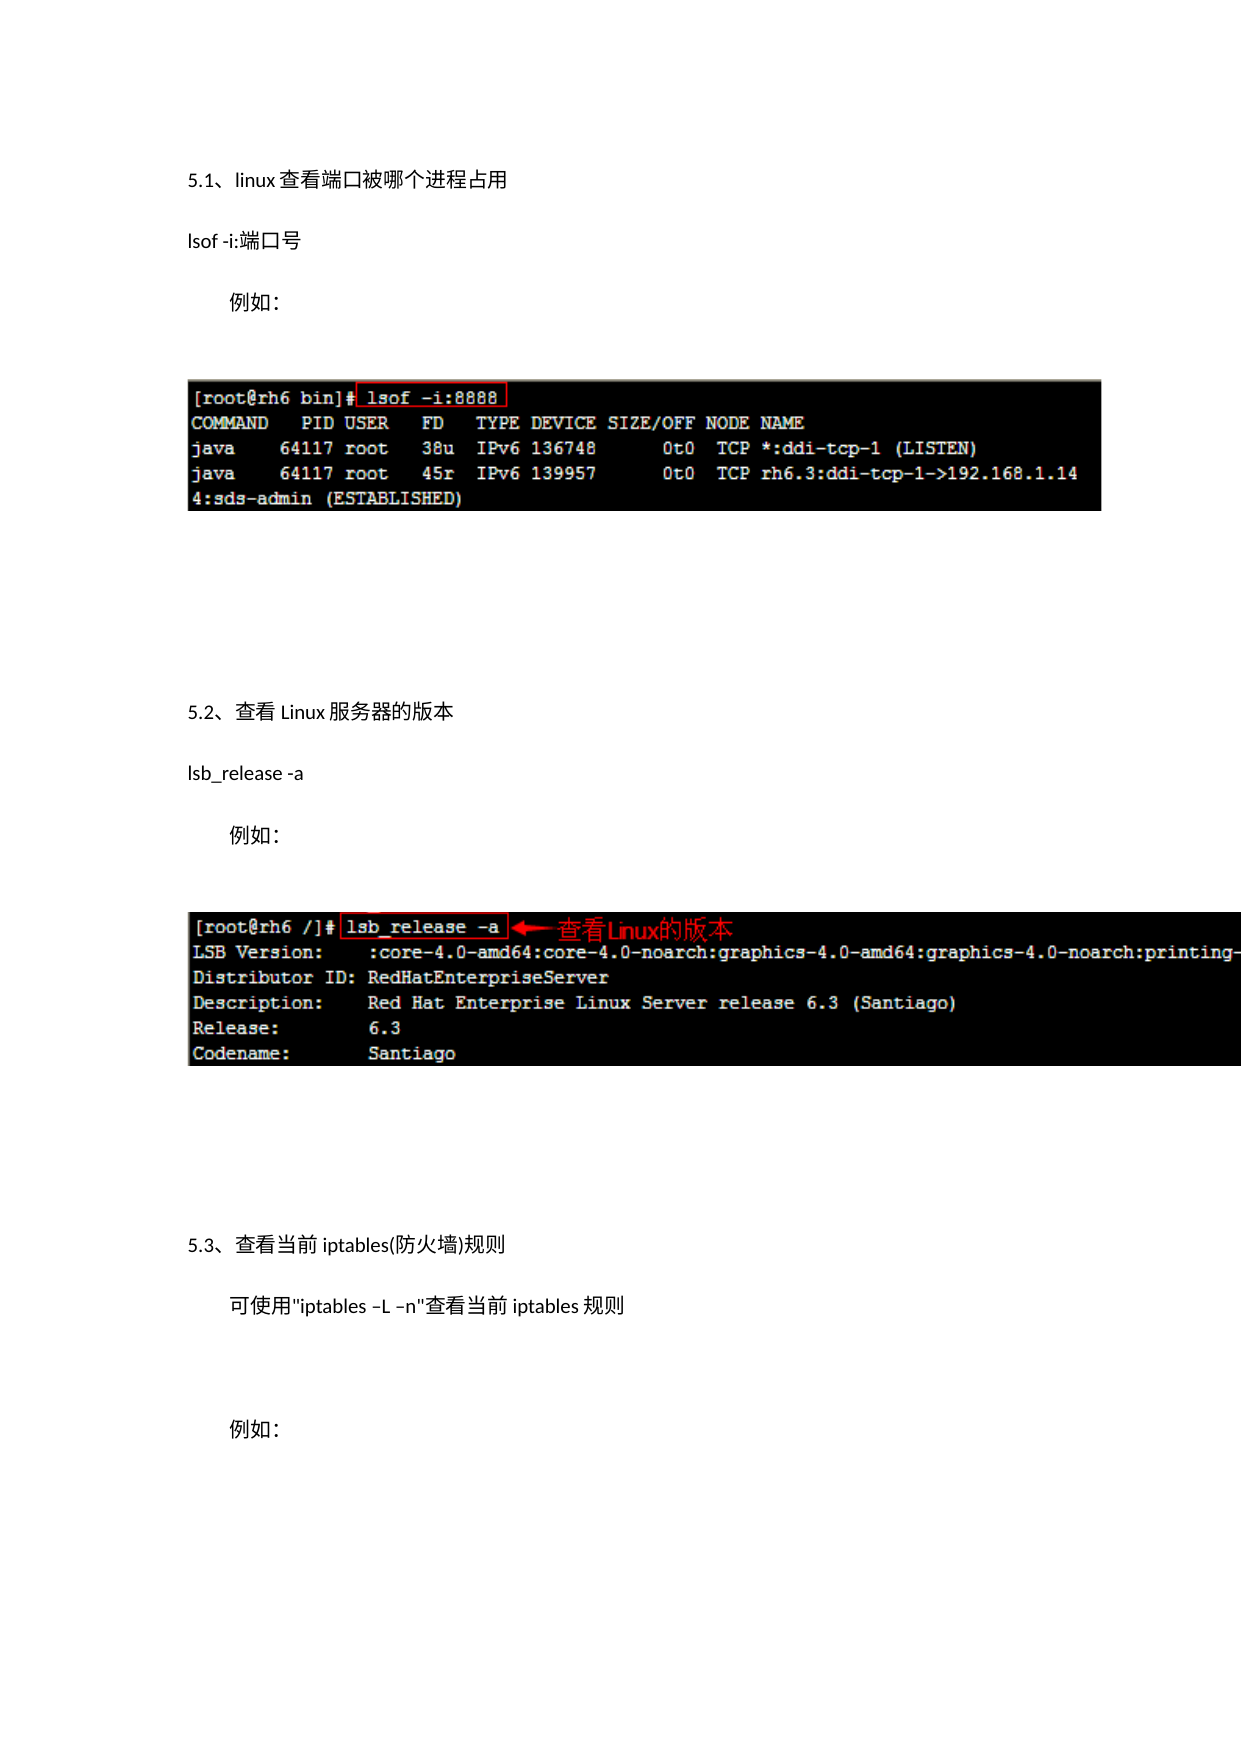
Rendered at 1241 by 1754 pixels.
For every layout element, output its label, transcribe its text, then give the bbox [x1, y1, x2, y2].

text lsof -i:端口号 [187, 224, 1053, 256]
text 5.2、查看Linux服务器的版本 [187, 694, 1053, 727]
picture [187, 379, 1102, 511]
text 5.3、查看当前iptables(防火墙)规则 [187, 1227, 1053, 1259]
text 例如： [187, 1412, 1053, 1444]
text 例如： [187, 285, 1053, 318]
text 例如： [187, 818, 1053, 850]
text 5.1、linux查看端口被哪个进程占用 [187, 162, 1053, 194]
picture [187, 912, 1241, 1066]
text lsb_release -a [187, 756, 1053, 789]
text 可使用"iptables –L –n"查看当前iptables规则 [187, 1289, 1053, 1321]
